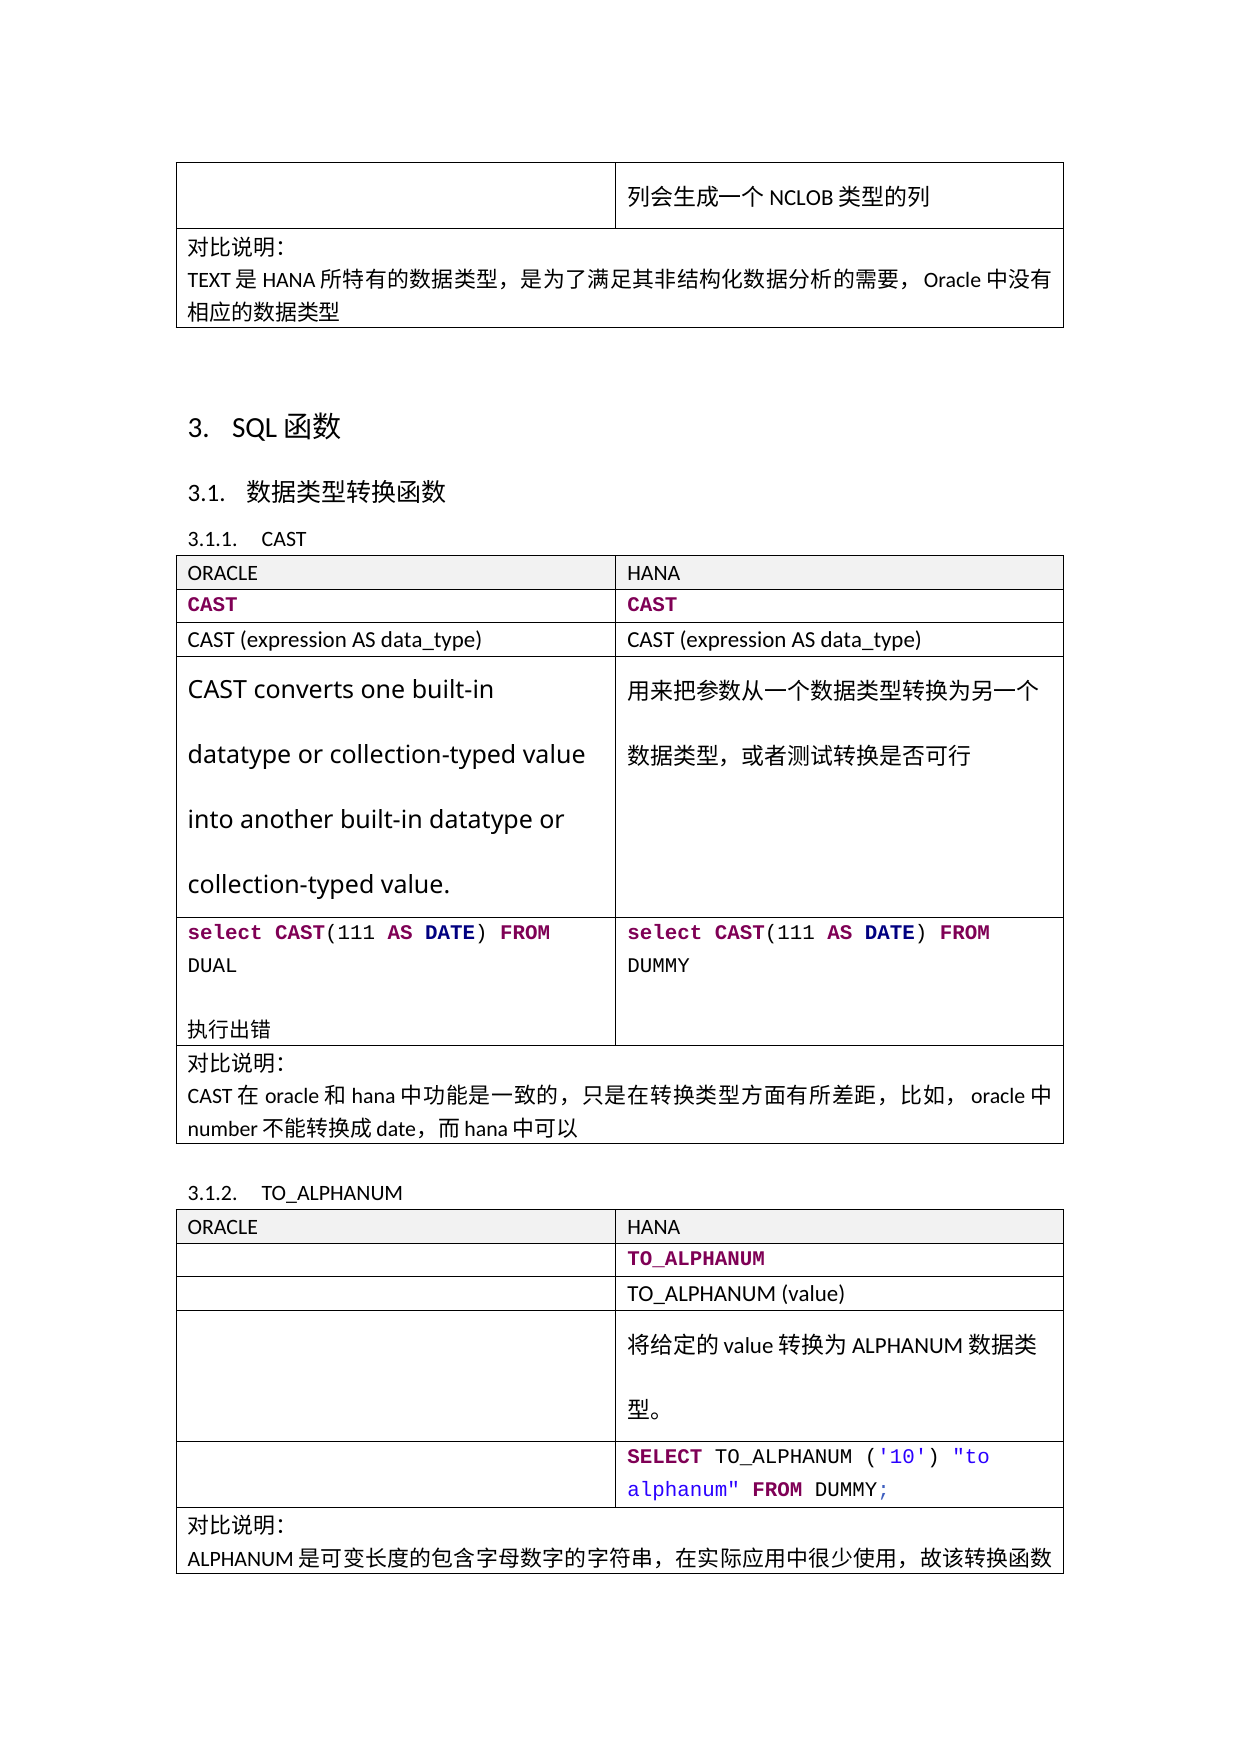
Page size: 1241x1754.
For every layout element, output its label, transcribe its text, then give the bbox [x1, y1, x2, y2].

table_cell CAST (expression AS data_type) [177, 623, 615, 656]
list CAST [187, 523, 1053, 555]
table_cell [177, 1244, 615, 1276]
table_cell [177, 1442, 615, 1507]
table_cell CAST [616, 590, 1063, 622]
table_cell 对比说明： CAST在oracle和hana中功能是一致的，只是在转换类型方面有所差距，比如，oracle中number不能转换成date，而hana中可以 [177, 1046, 1063, 1143]
table_cell [177, 163, 615, 228]
table_cell CAST (expression AS data_type) [616, 623, 1063, 656]
table_cell [177, 1311, 615, 1441]
table_cell [177, 1277, 615, 1310]
table_header ORACLE [177, 556, 615, 589]
table_cell select CAST(111 AS DATE) FROM DUMMY [616, 918, 1063, 1044]
list 数据类型转换函数 [187, 458, 1053, 523]
table_cell 对比说明： TEXT是HANA所特有的数据类型，是为了满足其非结构化数据分析的需要，Oracle中没有相应的数据类型 [177, 229, 1063, 327]
table_cell 用来把参数从一个数据类型转换为另一个数据类型，或者测试转换是否可行 [616, 657, 1063, 917]
table_header ORACLE [177, 1210, 615, 1243]
table_cell SELECT TO_ALPHANUM ('10') "to alphanum" FROM DUMMY; [616, 1442, 1063, 1507]
table_cell CAST [177, 590, 615, 622]
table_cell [616, 163, 1063, 228]
table_cell TO_ALPHANUM (value) [616, 1277, 1063, 1310]
list SQL函数 [187, 393, 1053, 458]
table_cell CAST converts one built-in datatype or collection-typed value into another built-in datatype or collection-typed value. [177, 657, 615, 917]
table_cell TO_ALPHANUM [616, 1244, 1063, 1276]
list TO_ALPHANUM [187, 1177, 1053, 1209]
table_header HANA [616, 556, 1063, 589]
table_cell 将给定的value 转换为ALPHANUM 数据类型。 [616, 1311, 1063, 1441]
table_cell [177, 1508, 1063, 1573]
table_header HANA [616, 1210, 1063, 1243]
table_cell select CAST(111 AS DATE) FROM DUAL 执行出错 [177, 918, 615, 1044]
